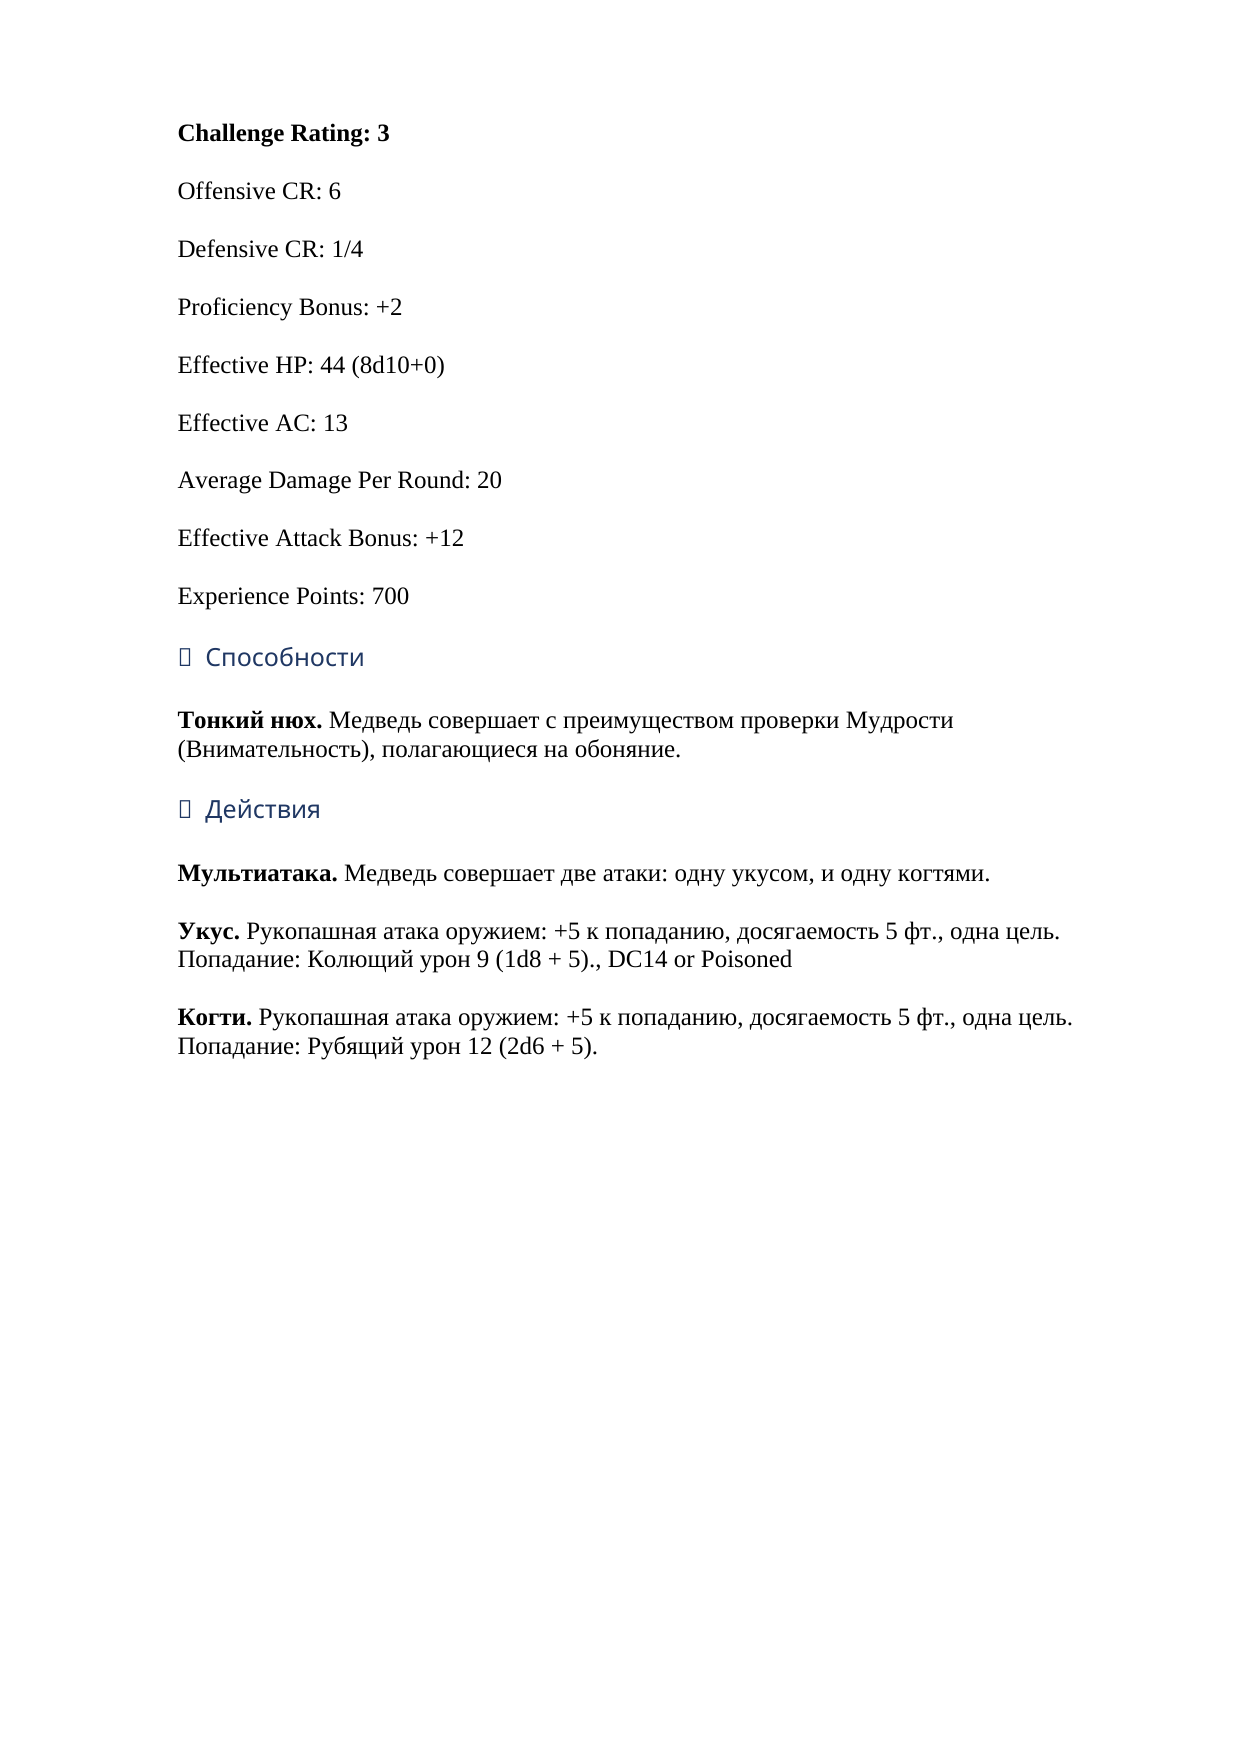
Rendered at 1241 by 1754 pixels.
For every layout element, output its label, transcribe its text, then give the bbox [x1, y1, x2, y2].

subtitle  Способности [177, 639, 1152, 673]
text Average Damage Per Round: 20 [177, 466, 1152, 494]
text Мультиатака. Медведь совершает две атаки: одну укусом, и одну когтями. [177, 858, 1152, 887]
text Укус. Рукопашная атака оружием: +5 к попаданию, досягаемость 5 фт., одна цель. Попадание: Колющий урон 9 (1d8 + 5)., DC14 or Poisoned [177, 916, 1152, 973]
text Когти. Рукопашная атака оружием: +5 к попаданию, досягаемость 5 фт., одна цель. Попадание: Рубящий урон 12 (2d6 + 5). [177, 1002, 1152, 1060]
text Effective AC: 13 [177, 408, 1152, 436]
text Defensive CR: 1/4 [177, 234, 1152, 263]
text Proficiency Bonus: +2 [177, 292, 1152, 321]
text Challenge Rating: 3 [177, 118, 1152, 147]
text Offensive CR: 6 [177, 176, 1152, 205]
text Experience Points: 700 [177, 581, 1152, 610]
text Effective HP: 44 (8d10+0) [177, 350, 1152, 378]
text Effective Attack Bonus: +12 [177, 523, 1152, 552]
text Тонкий нюх. Медведь совершает с преимуществом проверки Мудрости (Внимательность), полагающиеся на обоняние. [177, 705, 1152, 763]
subtitle  Действия [177, 792, 1152, 826]
